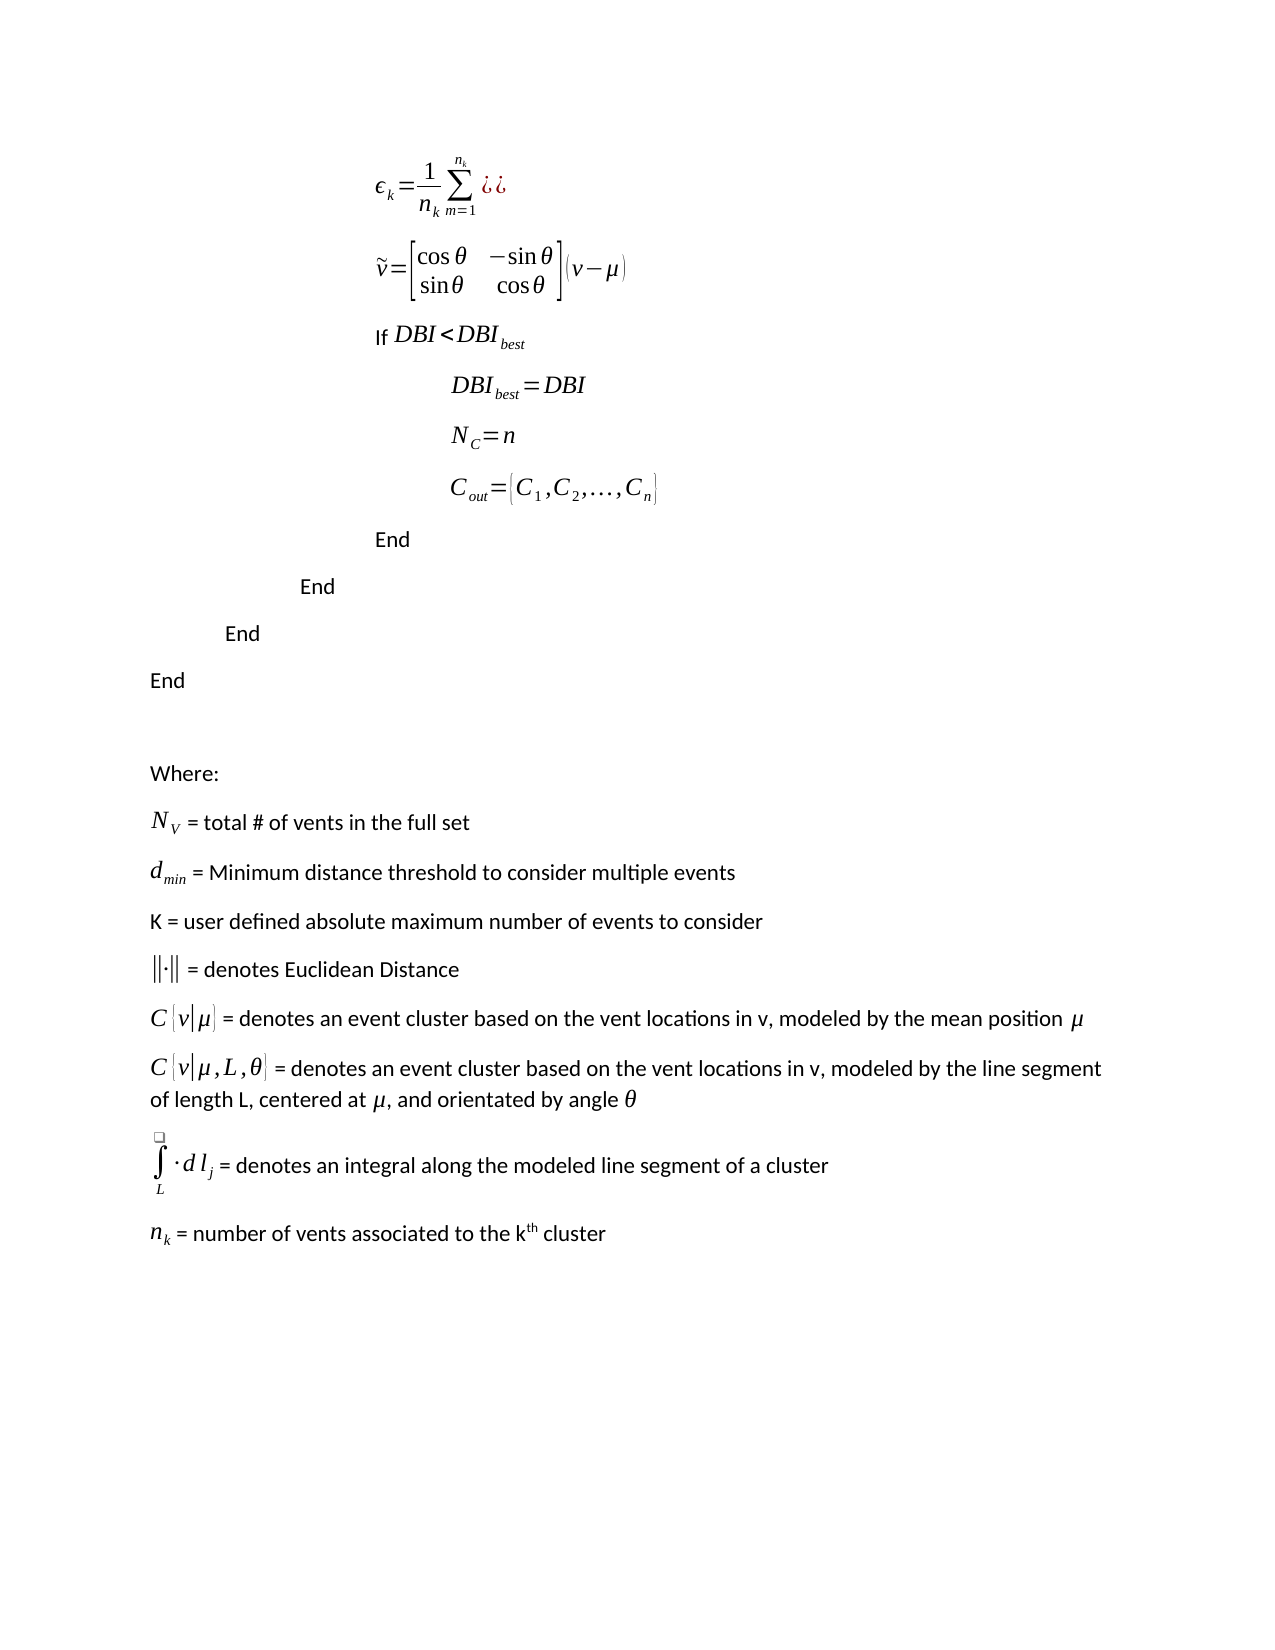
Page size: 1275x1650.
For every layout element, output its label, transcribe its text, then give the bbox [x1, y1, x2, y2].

text End [150, 619, 1125, 647]
text = denotes an event cluster based on the vent locations in v, modeled by the mean position [150, 1003, 1125, 1034]
text Where: [150, 759, 1125, 787]
text = denotes an integral along the modeled line segment of a cluster [150, 1132, 1125, 1199]
text = denotes an event cluster based on the vent locations in v, modeled by the line segment of length L, centered at , and orientated by angle [150, 1052, 1125, 1113]
text End [150, 525, 1125, 553]
text End [150, 666, 1125, 694]
text K = user defined absolute maximum number of events to consider [150, 907, 1125, 935]
text = total # of vents in the full set [150, 806, 1125, 838]
text If [150, 321, 1125, 352]
text = denotes Euclidean Distance [150, 954, 1125, 984]
text = Minimum distance threshold to consider multiple events [150, 857, 1125, 888]
text End [150, 572, 1125, 600]
text = number of vents associated to the kth cluster [150, 1217, 1125, 1249]
